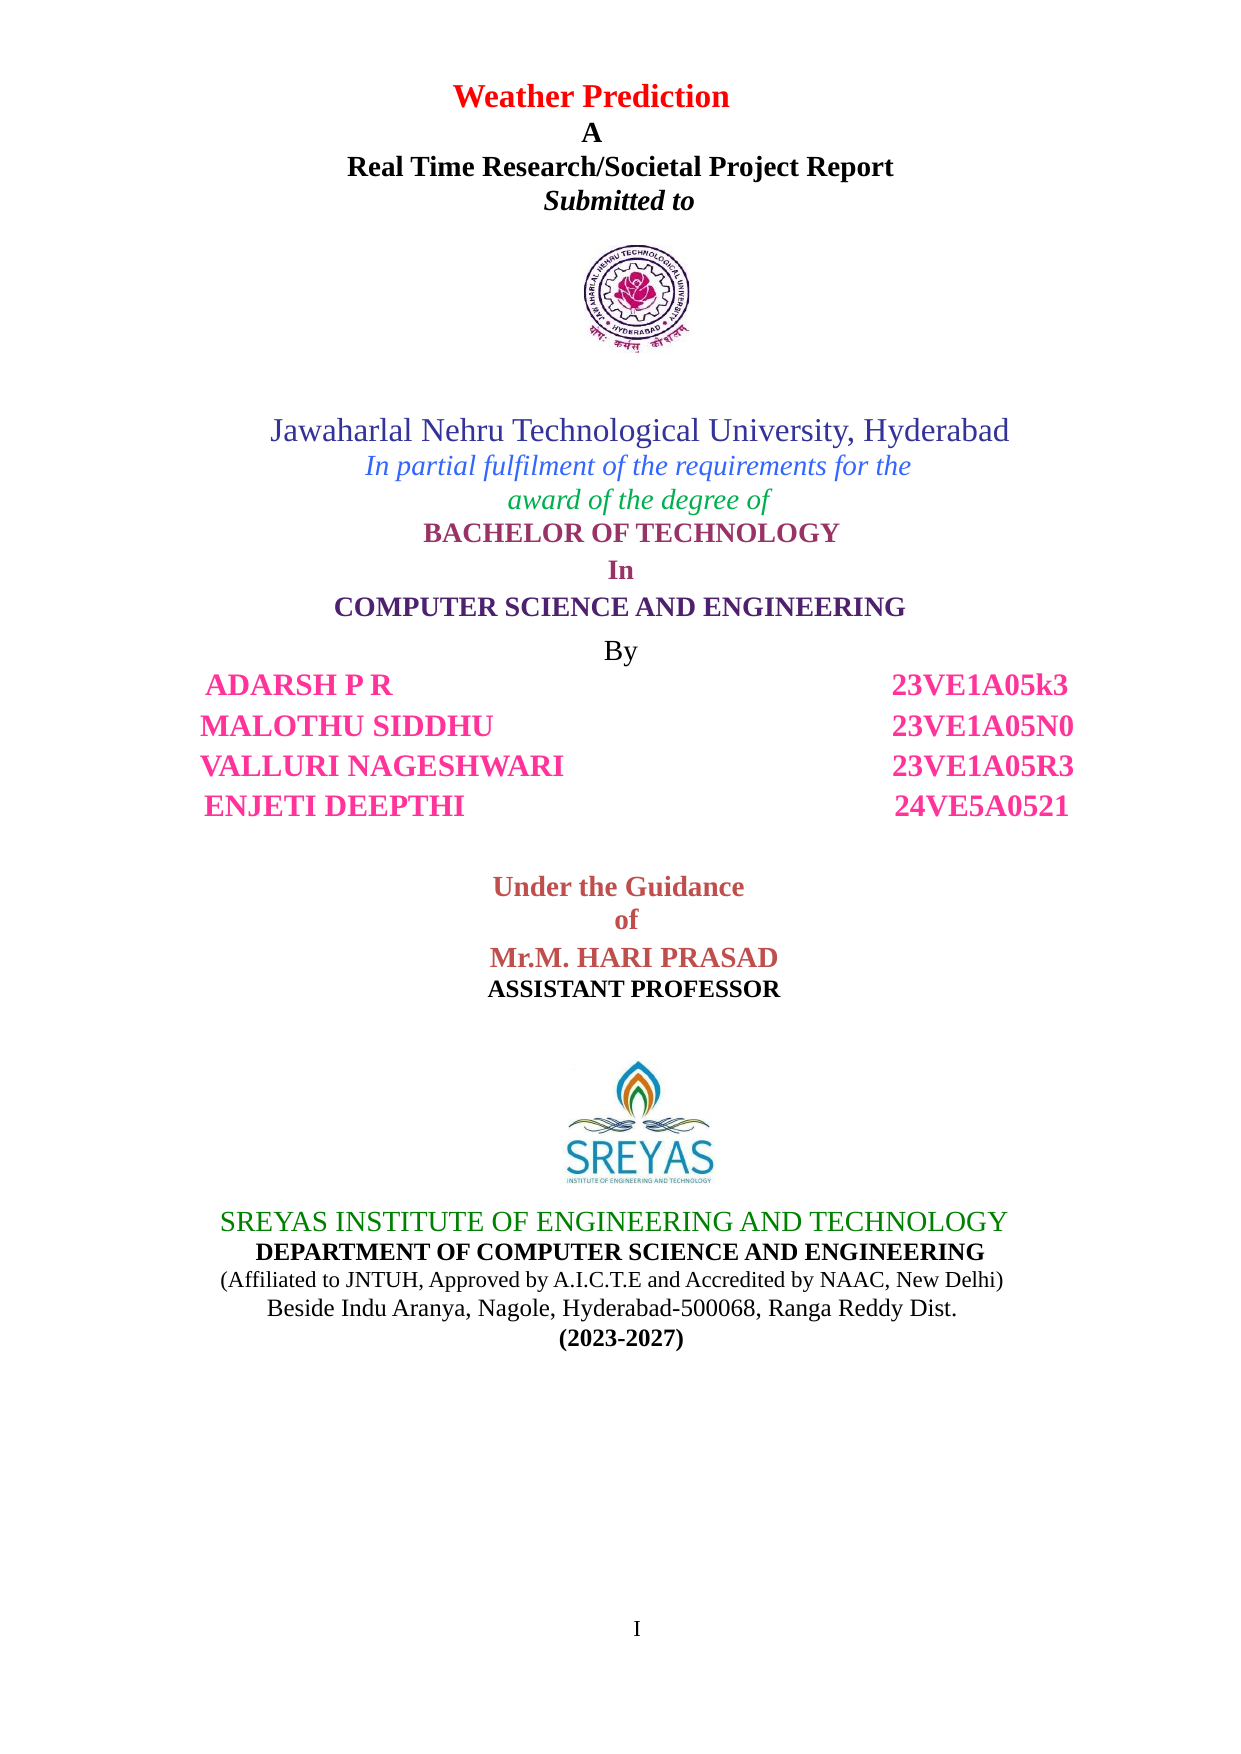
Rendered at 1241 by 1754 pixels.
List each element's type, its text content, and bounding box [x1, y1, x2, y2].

subtitle SREYAS INSTITUTE OF ENGINEERING AND TECHNOLOGY [197, 1204, 1031, 1237]
text BACHELOR OF TECHNOLOGY [80, 516, 1183, 548]
text Submitted to [58, 183, 1183, 216]
text ENJETI DEEPTHI 24VE5A0521 [91, 788, 1183, 823]
text By [59, 633, 1183, 667]
text COMPUTER SCIENCE AND ENGINEERING [333, 590, 1183, 622]
text ADARSH P R 23VE1A05k3 [91, 667, 1183, 703]
text (Affiliated to JNTUH, Approved by A.I.C.T.E and Accredited by NAAC, New Delhi) [193, 1267, 1031, 1293]
text Weather Prediction [151, 77, 1031, 115]
text ASSISTANT PROFESSOR [91, 974, 1177, 1003]
subtitle Under the Guidance [0, 869, 1136, 902]
subtitle Jawaharlal Nehru Technological University, Hyderabad [249, 410, 1031, 448]
text MALOTHU SIDDHU 23VE1A05N0 [91, 707, 1183, 743]
text award of the degree of [96, 482, 1183, 516]
text VALLURI NAGESHWARI 23VE1A05R3 [91, 747, 1183, 783]
text A [0, 116, 1183, 149]
text (2023-2027) [59, 1323, 1183, 1351]
text Real Time Research/Societal Project Report [60, 149, 1181, 183]
text Mr.M. HARI PRASAD [91, 940, 1177, 974]
text In [80, 553, 1161, 585]
picture [583, 245, 690, 353]
text In partial fulfilment of the requirements for the [96, 448, 1183, 482]
text Beside Indu Aranya, Nagole, Hyderabad-500068, Ranga Reddy Dist. [193, 1293, 1031, 1322]
text of [91, 902, 1161, 936]
text DEPARTMENT OF COMPUTER SCIENCE AND ENGINEERING [255, 1237, 1183, 1266]
picture [561, 1060, 717, 1184]
